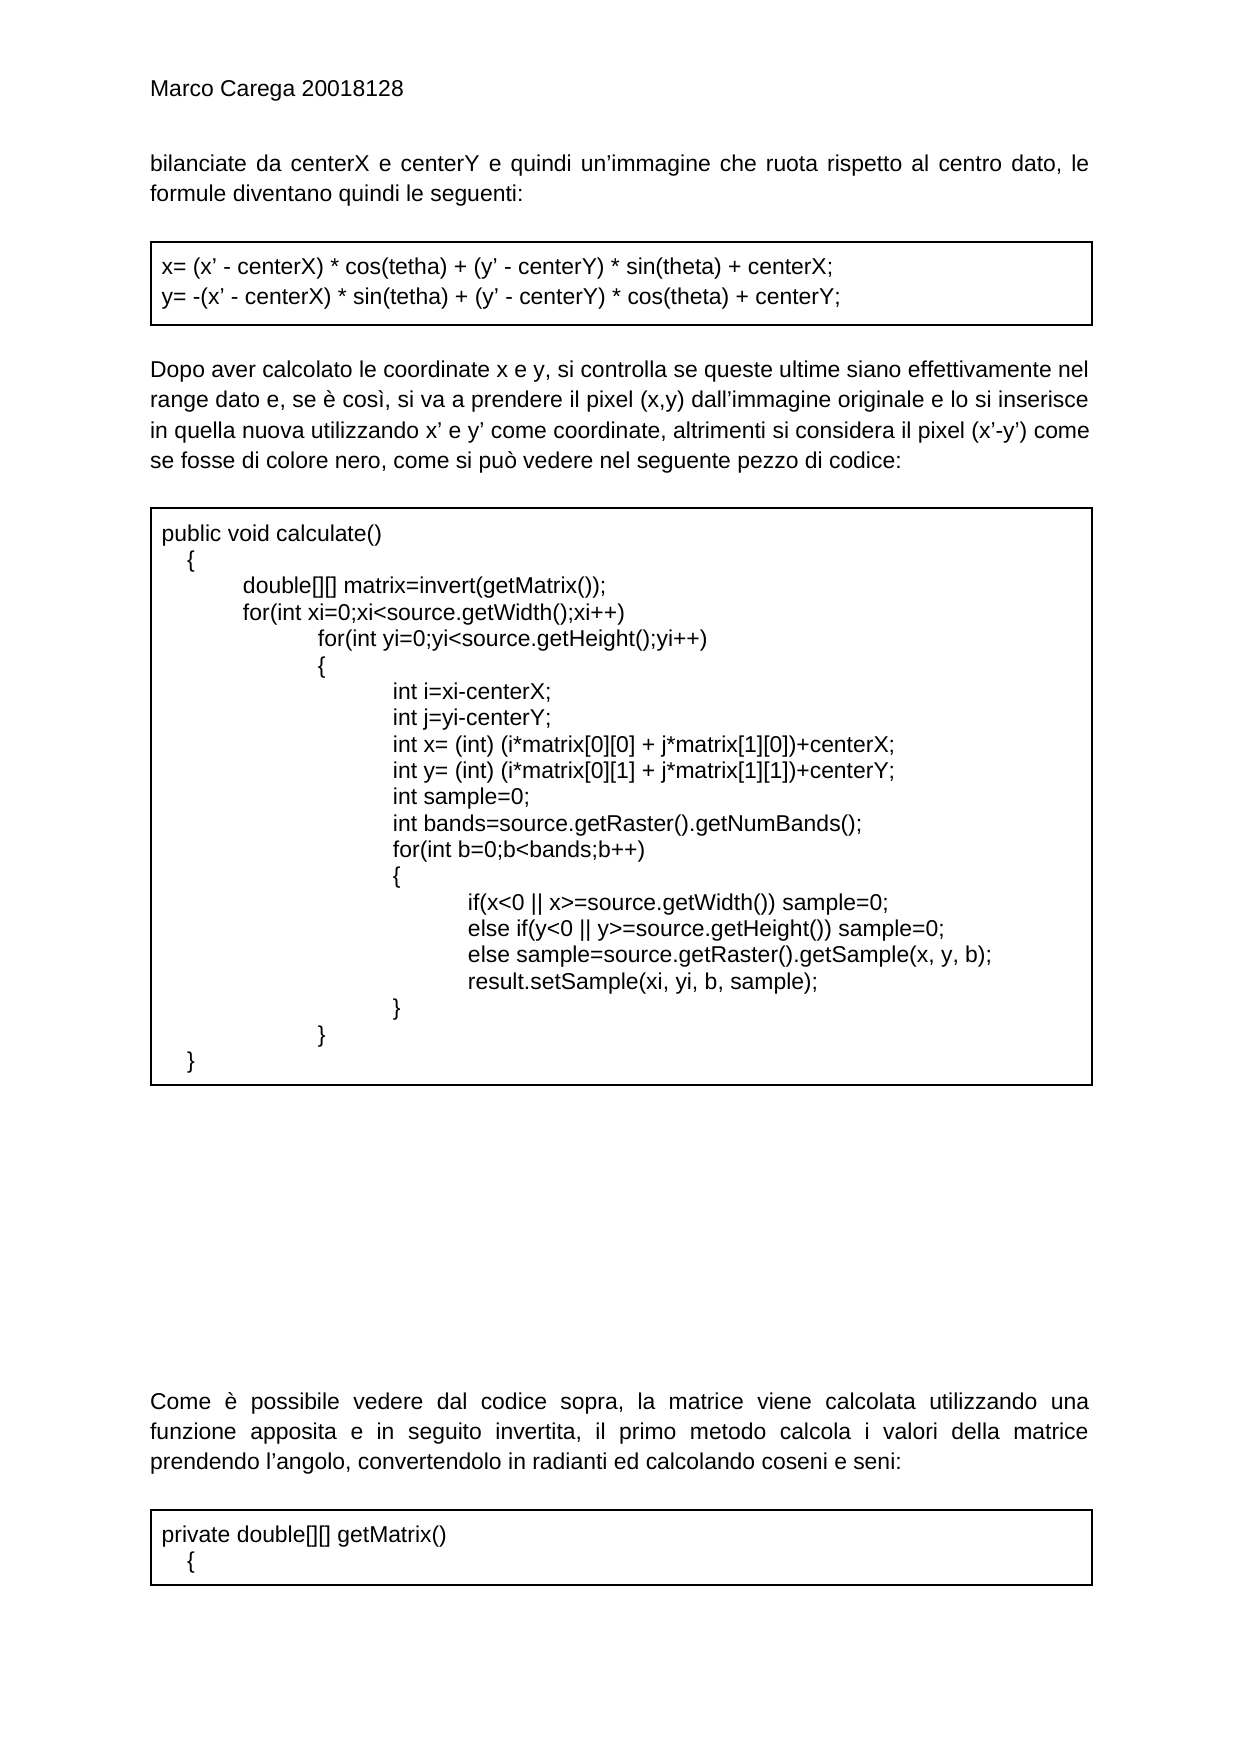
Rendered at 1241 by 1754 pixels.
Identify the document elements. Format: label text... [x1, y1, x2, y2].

table_header public void calculate() { double[][] matrix=invert(getMatrix()); for(int xi=0;xi<source.getWidth();xi++) for(int yi=0;yi<source.getHeight();yi++) { int i=xi-centerX; int j=yi-centerY; int x= (int) (i*matrix[0][0] + j*matrix[1][0])+centerX; int y= (int) (i*matrix[0][1] + j*matrix[1][1])+centerY; int sample=0; int bands=source.getRaster().getNumBands(); for(int b=0;b<bands;b++) { if(x<0 || x>=source.getWidth()) sample=0; else if(y<0 || y>=source.getHeight()) sample=0; else sample=source.getRaster().getSample(x, y, b); result.setSample(xi, yi, b, sample); } } } [152, 509, 1091, 1084]
text Come è possibile vedere dal codice sopra, la matrice viene calcolata utilizzando una funzione apposita e in seguito invertita, il primo metodo calcola i valori della matrice prendendo l’angolo, convertendolo in radianti ed calcolando coseni e seni: [150, 1388, 1090, 1474]
text Dopo aver calcolato le coordinate x e y, si controlla se queste ultime siano effettivamente nel range dato e, se è così, si va a prendere il pixel (x,y) dall’immagine originale e lo si inserisce in quella nuova utilizzando x’ e y’ come coordinate, altrimenti si considera il pixel (x’-y’) come se fosse di colore nero, come si può vedere nel seguente pezzo di codice: [150, 356, 1090, 473]
table_header x= (x’ - centerX) * cos(tetha) + (y’ - centerY) * sin(theta) + centerX; y= -(x’ - centerX) * sin(tetha) + (y’ - centerY) * cos(theta) + centerY; [152, 243, 1091, 324]
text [150, 150, 1090, 207]
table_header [152, 1511, 1091, 1584]
